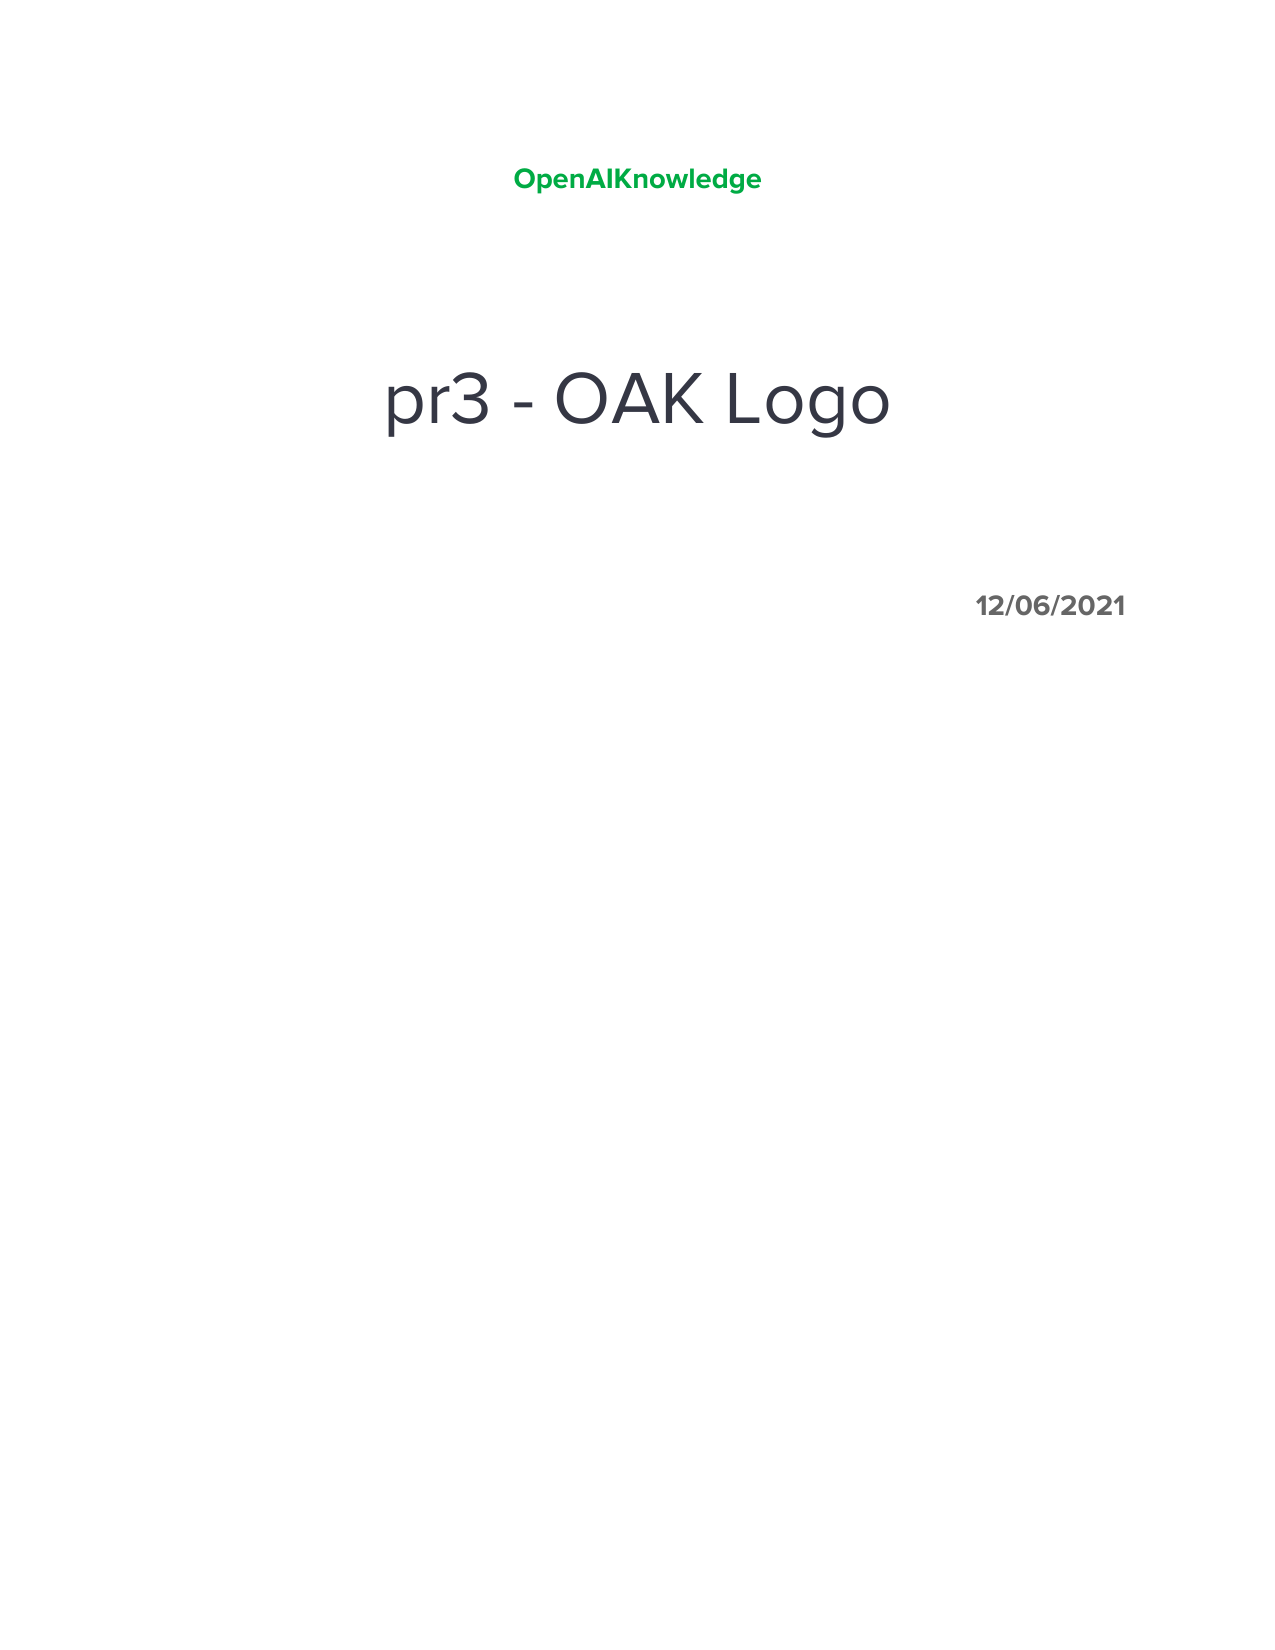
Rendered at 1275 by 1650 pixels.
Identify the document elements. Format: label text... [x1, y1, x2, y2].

text OpenAIKnowledge [150, 161, 1125, 197]
subtitle 12/06/2021 [150, 588, 1125, 624]
title pr3 - OAK Logo [150, 355, 1125, 446]
